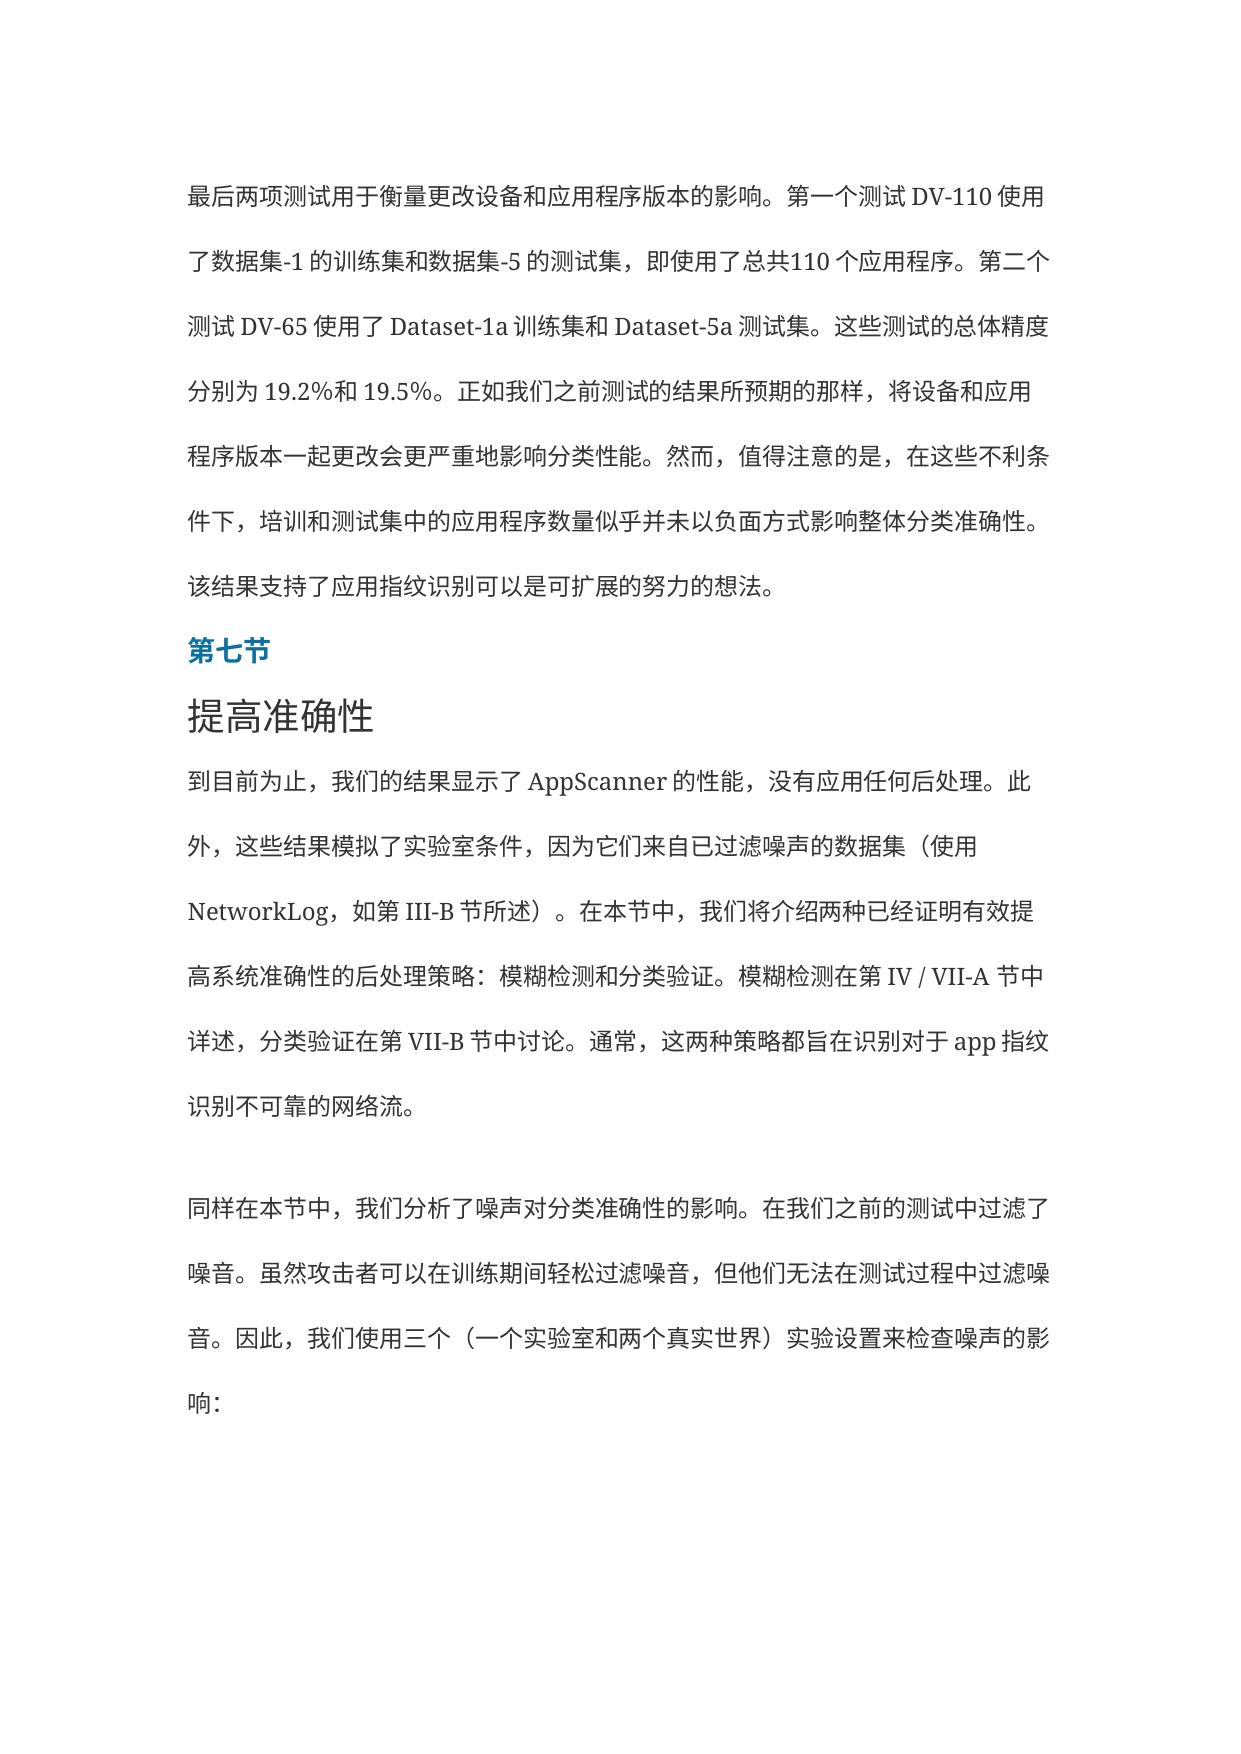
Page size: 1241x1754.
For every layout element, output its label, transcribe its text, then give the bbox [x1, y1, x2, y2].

text 同样在本节中，我们分析了噪声对分类准确性的影响。在我们之前的测试中过滤了噪音。虽然攻击者可以在训练期间轻松过滤噪音，但他们无法在测试过程中过滤噪音。因此，我们使用三个（一个实验室和两个真实世界）实验设置来检查噪声的影响： [187, 1174, 1053, 1434]
text 最后两项测试用于衡量更改设备和应用程序版本的影响。第一个测试DV-110使用了数据集-1的训练集和数据集-5的测试集，即使用了总共​​110个应用程序。第二个测试DV-65使用了Dataset-1a训练集和Dataset-5a测试集。这些测试的总体精度分别为19.2％和19.5％。正如我们之前测试的结果所预期的那样，将设备和应用程序版本一起更改会更严重地影响分类性能。然而，值得注意的是，在这些不利条件下，培训和测试集中的应用程序数量似乎并未以负面方式影响整体分类准确性。该结果支持了应用指纹识别可以是可扩展的努力的想法。 [187, 162, 1053, 617]
text 提高准确性 [187, 682, 1053, 747]
text 到目前为止，我们的结果显示了AppScanner的性能，没有应用任何后处理。此外，这些结果模拟了实验室条件，因为它们来自已过滤噪声的数据集（使用NetworkLog，如第III-B节所述）。在本节中，我们将介绍两种已经证明有效提高系统准确性的后处理策略：模糊检测和分类验证。模糊检测在第IV / VII-A 节中详述，分类验证在第VII-B节中讨论。通常，这两种策略都旨在识别对于app指纹识别不可靠的网络流。 [187, 747, 1053, 1137]
text 第七节 [187, 617, 1053, 682]
